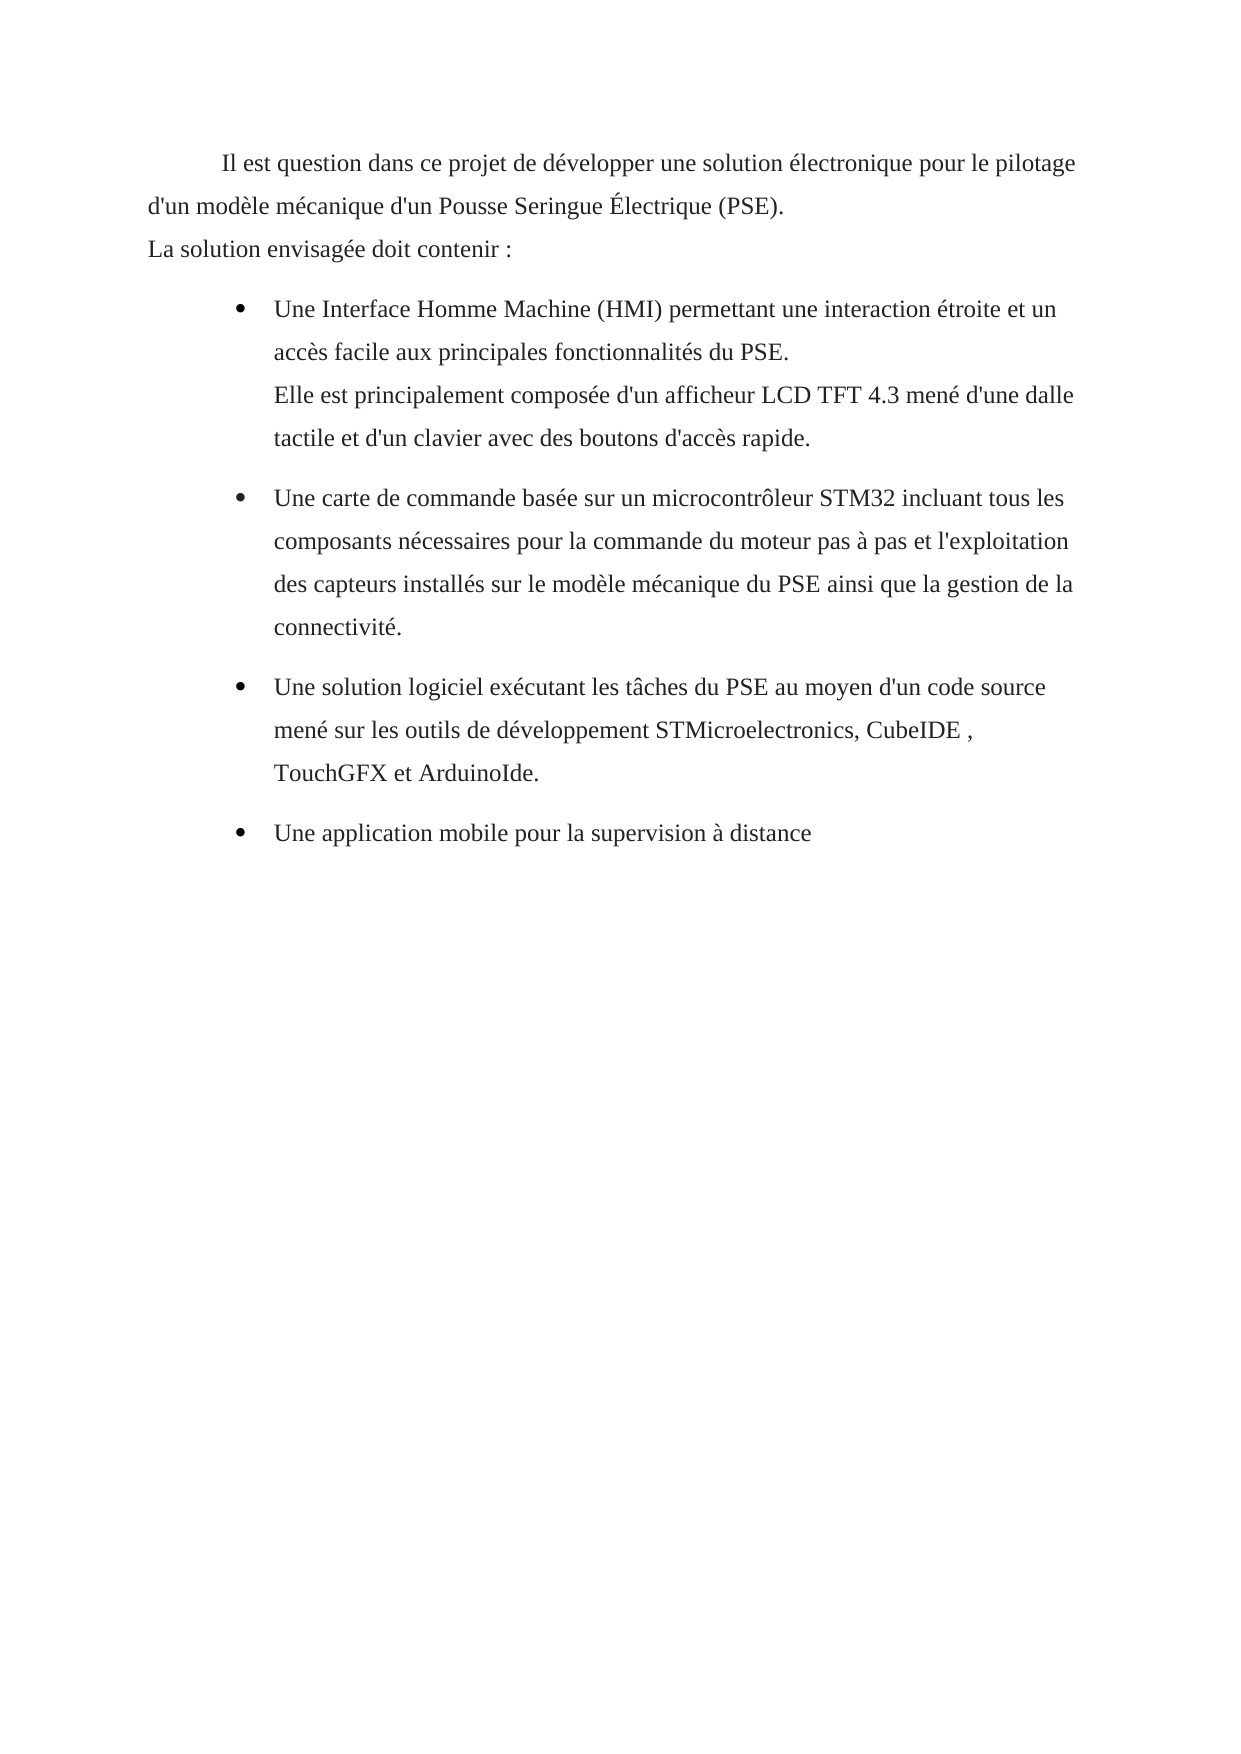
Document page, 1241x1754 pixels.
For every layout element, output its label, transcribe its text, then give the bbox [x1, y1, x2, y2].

text Il est question dans ce projet de développer une solution électronique pour le pilotage d'un modèle mécanique d'un Pousse Seringue Électrique (PSE). La solution envisagée doit contenir : [148, 148, 1093, 263]
list Une solution logiciel exécutant les tâches du PSE au moyen d'un code source mené sur les outils de développement STMicroelectronics, CubeIDE , TouchGFX et ArduinoIde. [236, 672, 1093, 787]
list Une application mobile pour la supervision à distance [236, 818, 1093, 847]
list Une Interface Homme Machine (HMI) permettant une interaction étroite et un accès facile aux principales fonctionnalités du PSE. Elle est principalement composée d'un afficheur LCD TFT 4.3 mené d'une dalle tactile et d'un clavier avec des boutons d'accès rapide. [236, 294, 1093, 452]
list Une carte de commande basée sur un microcontrôleur STM32 incluant tous les composants nécessaires pour la commande du moteur pas à pas et l'exploitation des capteurs installés sur le modèle mécanique du PSE ainsi que la gestion de la connectivité. [236, 483, 1093, 641]
